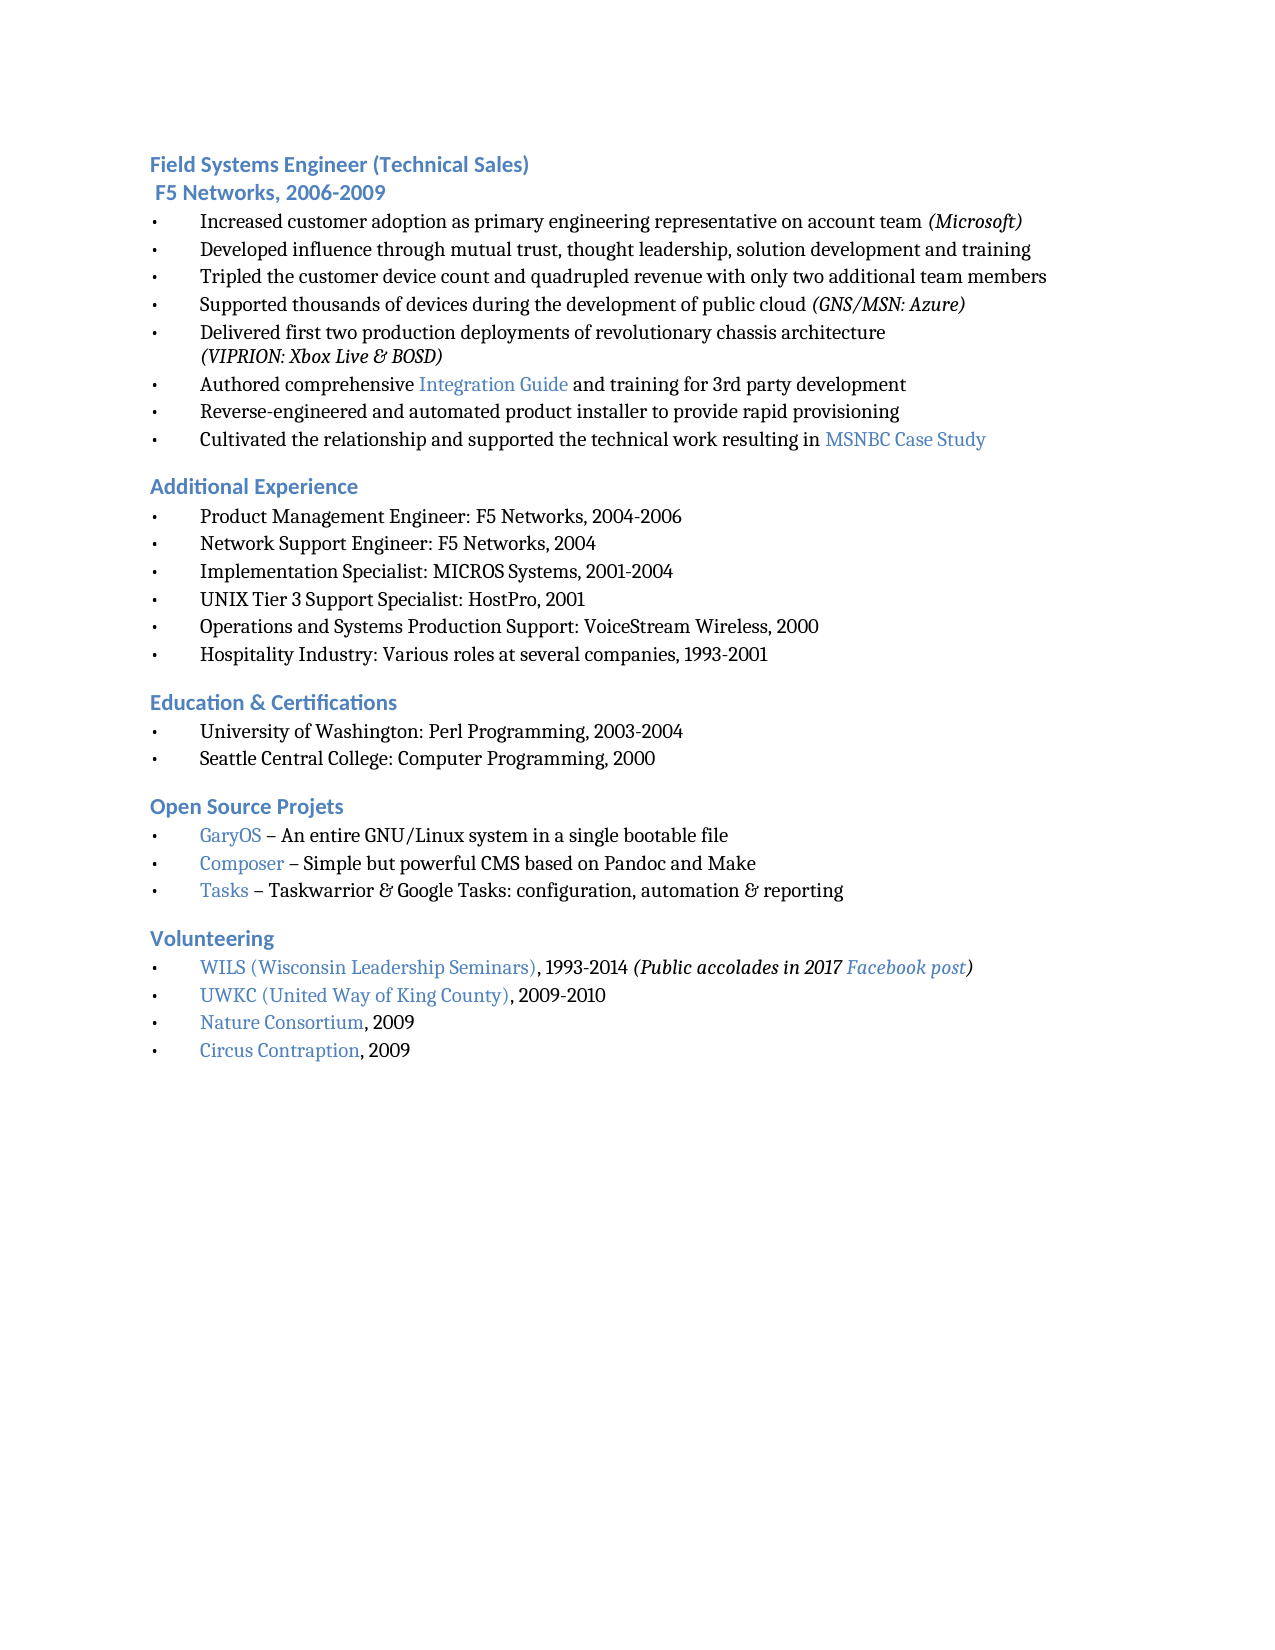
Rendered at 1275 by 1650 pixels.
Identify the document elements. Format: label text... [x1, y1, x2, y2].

list University of Washington: Perl Programming, 2003-2004 [150, 719, 1125, 743]
list Circus Contraption, 2009 [150, 1039, 1125, 1063]
list Tasks – Taskwarrior & Google Tasks: configuration, automation & reporting [150, 879, 1125, 903]
list Operations and Systems Production Support: VoiceStream Wireless, 2000 [150, 615, 1125, 639]
list Network Support Engineer: F5 Networks, 2004 [150, 532, 1125, 556]
list Implementation Specialist: MICROS Systems, 2001-2004 [150, 560, 1125, 584]
list Hospitality Industry: Various roles at several companies, 1993-2001 [150, 643, 1125, 667]
subtitle Volunteering [150, 924, 1125, 952]
list Supported thousands of devices during the development of public cloud (GNS/MSN: Azure) [150, 293, 1125, 317]
list Nature Consortium, 2009 [150, 1011, 1125, 1035]
subtitle Field Systems Engineer (Technical Sales) F5 Networks, 2006-2009 [150, 150, 1125, 206]
subtitle Education & Certifications [150, 688, 1125, 716]
list Delivered first two production deployments of revolutionary chassis architecture (VIPRION: Xbox Live & BOSD) [150, 321, 1125, 368]
list Product Management Engineer: F5 Networks, 2004-2006 [150, 504, 1125, 528]
list GaryOS – An entire GNU/Linux system in a single bootable file [150, 824, 1125, 848]
list Seattle Central College: Computer Programming, 2000 [150, 747, 1125, 771]
list Composer – Simple but powerful CMS based on Pandoc and Make [150, 851, 1125, 875]
list Authored comprehensive Integration Guide and training for 3rd party development [150, 372, 1125, 396]
list Cultivated the relationship and supported the technical work resulting in MSNBC Case Study [150, 428, 1125, 452]
list WILS (Wisconsin Leadership Seminars), 1993-2014 (Public accolades in 2017 Facebook post) [150, 956, 1125, 979]
list UNIX Tier 3 Support Specialist: HostPro, 2001 [150, 587, 1125, 611]
list UWKC (United Way of King County), 2009-2010 [150, 983, 1125, 1007]
subtitle Open Source Projets [150, 792, 1125, 820]
list Reverse-engineered and automated product installer to provide rapid provisioning [150, 400, 1125, 424]
subtitle Additional Experience [150, 472, 1125, 501]
list Increased customer adoption as primary engineering representative on account team (Microsoft) [150, 210, 1125, 234]
list Tripled the customer device count and quadrupled revenue with only two additional team members [150, 265, 1125, 289]
list Developed influence through mutual trust, thought leadership, solution development and training [150, 237, 1125, 261]
